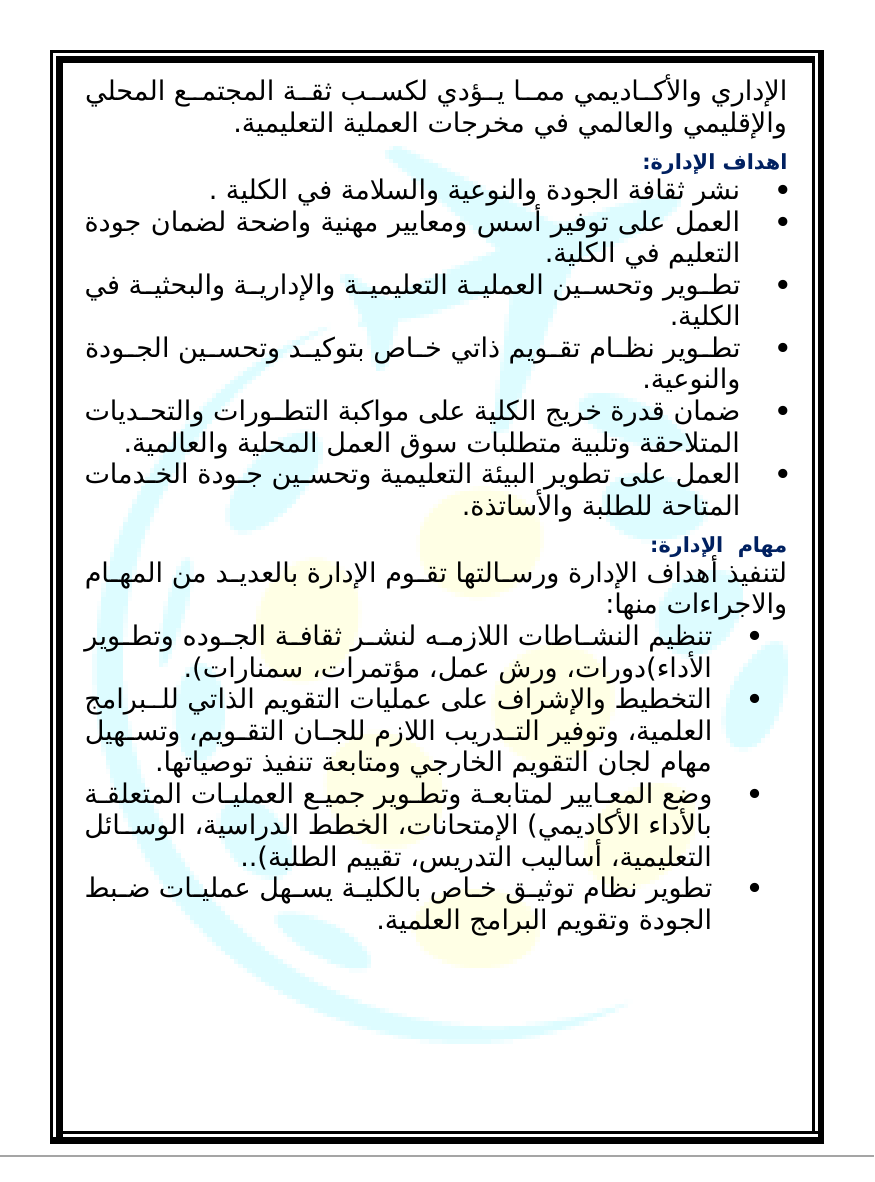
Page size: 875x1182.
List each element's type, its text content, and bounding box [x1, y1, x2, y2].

list ضمان قدرة خريج الكلية على مواكبة التطورات والتحديات المتلاحقة وتلبية متطلبات سوق العمل المحلية والعالمية. [84, 395, 778, 458]
list تنظيم النشاطات اللازمه لنشر ثقافة الجوده وتطوير الأداء)دورات، ورش عمل، مؤتمرات، سمنارات). [84, 620, 750, 683]
text اهداف الإدارة: [84, 150, 787, 174]
list تطوير نظام توثيق خاص بالكلية يسهل عمليات ضبط الجودة وتقويم البرامج العلمية. [84, 873, 750, 936]
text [84, 76, 787, 139]
list العمل على تطوير البيئة التعليمية وتحسين جودة الخدمات المتاحة للطلبة والأساتذة. [84, 458, 778, 522]
list التخطيط والإشراف على عمليات التقويم الذاتي للبرامج العلمية، وتوفير التدريب اللازم للجان التقويم، وتسهيل مهام لجان التقويم الخارجي ومتابعة تنفيذ توصياتها. [84, 683, 750, 778]
list تطوير وتحسين العملية التعليمية والإدارية والبحثية في الكلية. [84, 269, 778, 332]
text مهام الإدارة: [84, 533, 787, 557]
list نشر ثقافة الجودة والنوعية والسلامة في الكلية . [84, 174, 778, 206]
list تطوير نظام تقويم ذاتي خاص بتوكيد وتحسين الجودة والنوعية. [84, 332, 778, 395]
list العمل على توفير أسس ومعايير مهنية واضحة لضمان جودة التعليم في الكلية. [84, 206, 778, 269]
list وضع المعايير لمتابعة وتطوير جميع العمليات المتعلقة بالأداء الأكاديمي) الإمتحانات، الخطط الدراسية، الوسائل التعليمية، أساليب التدريس، تقييم الطلبة).. [84, 778, 750, 873]
text لتنفيذ أهداف الإدارة ورسالتها تقوم الإدارة بالعديد من المهام والاجراءات منها: [84, 557, 787, 620]
